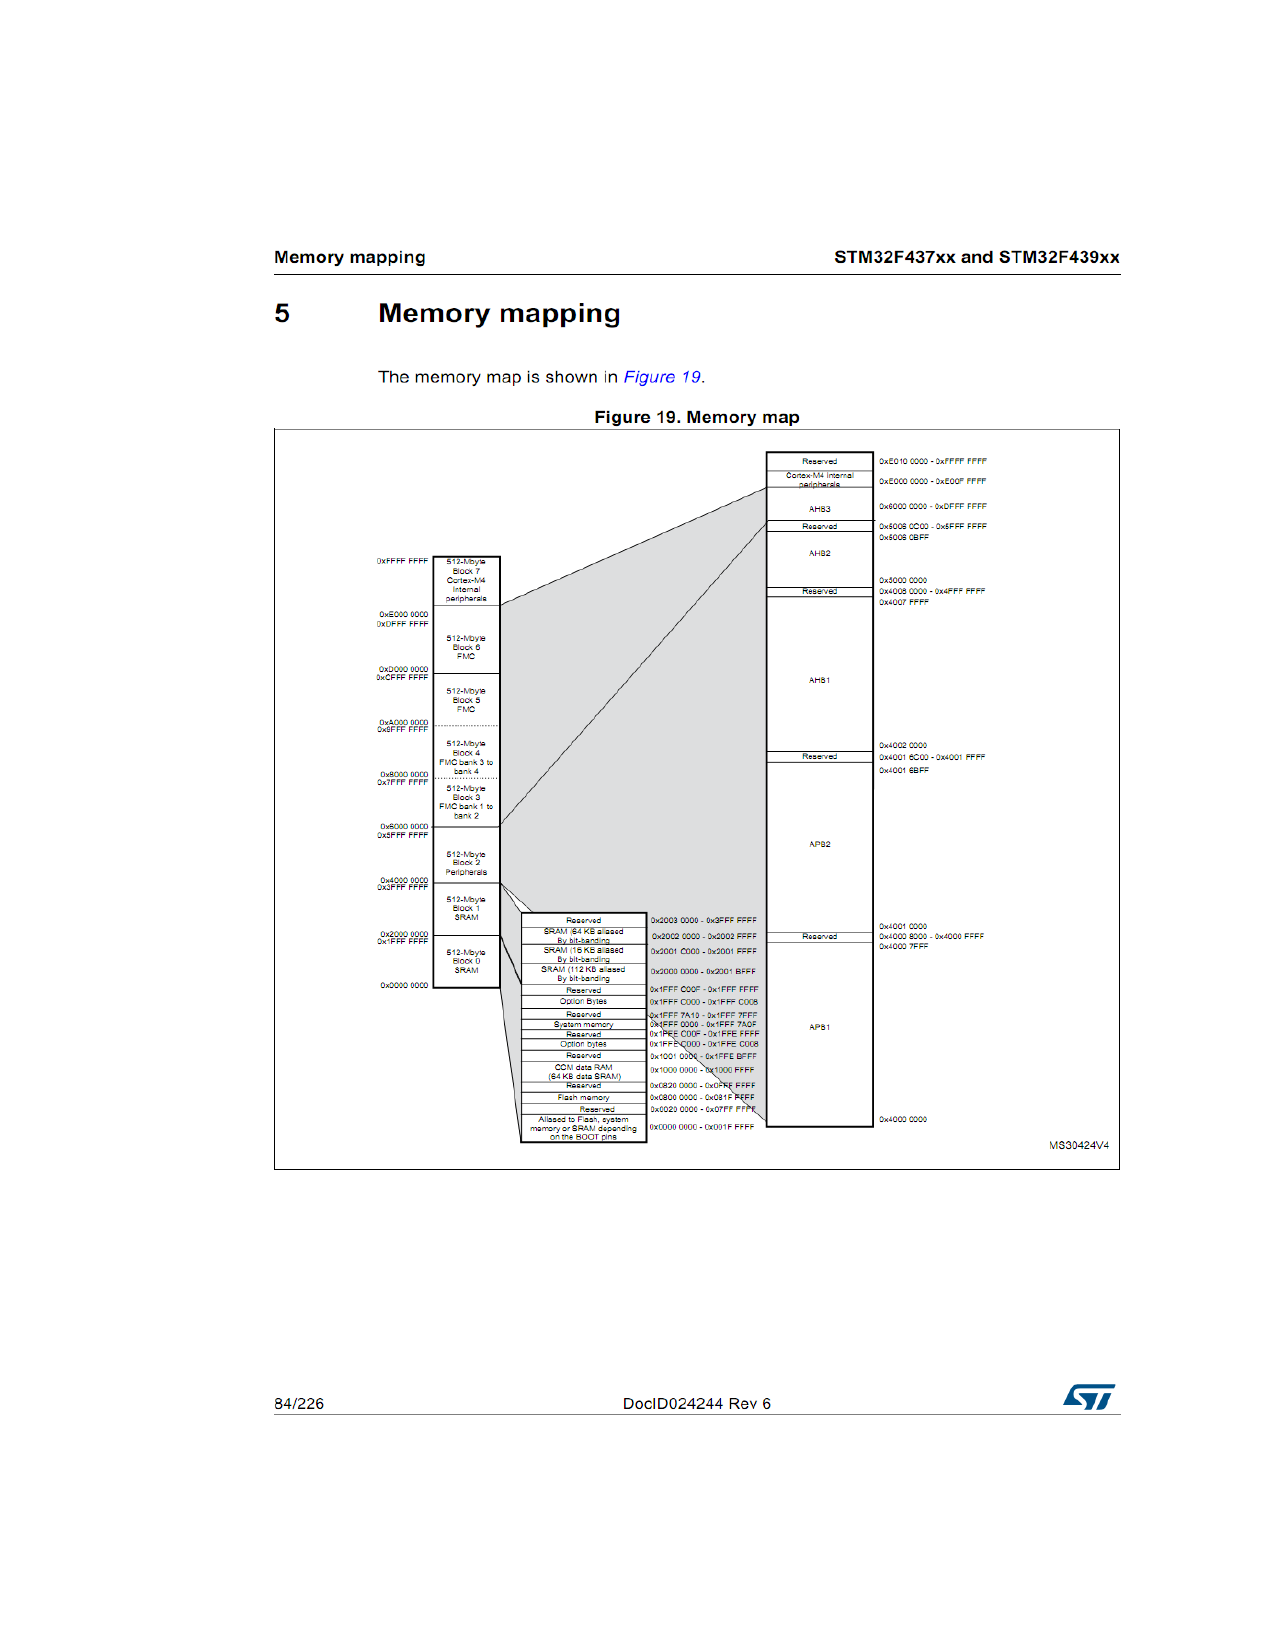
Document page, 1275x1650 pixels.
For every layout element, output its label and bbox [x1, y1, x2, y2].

picture [150, 150, 1244, 1501]
